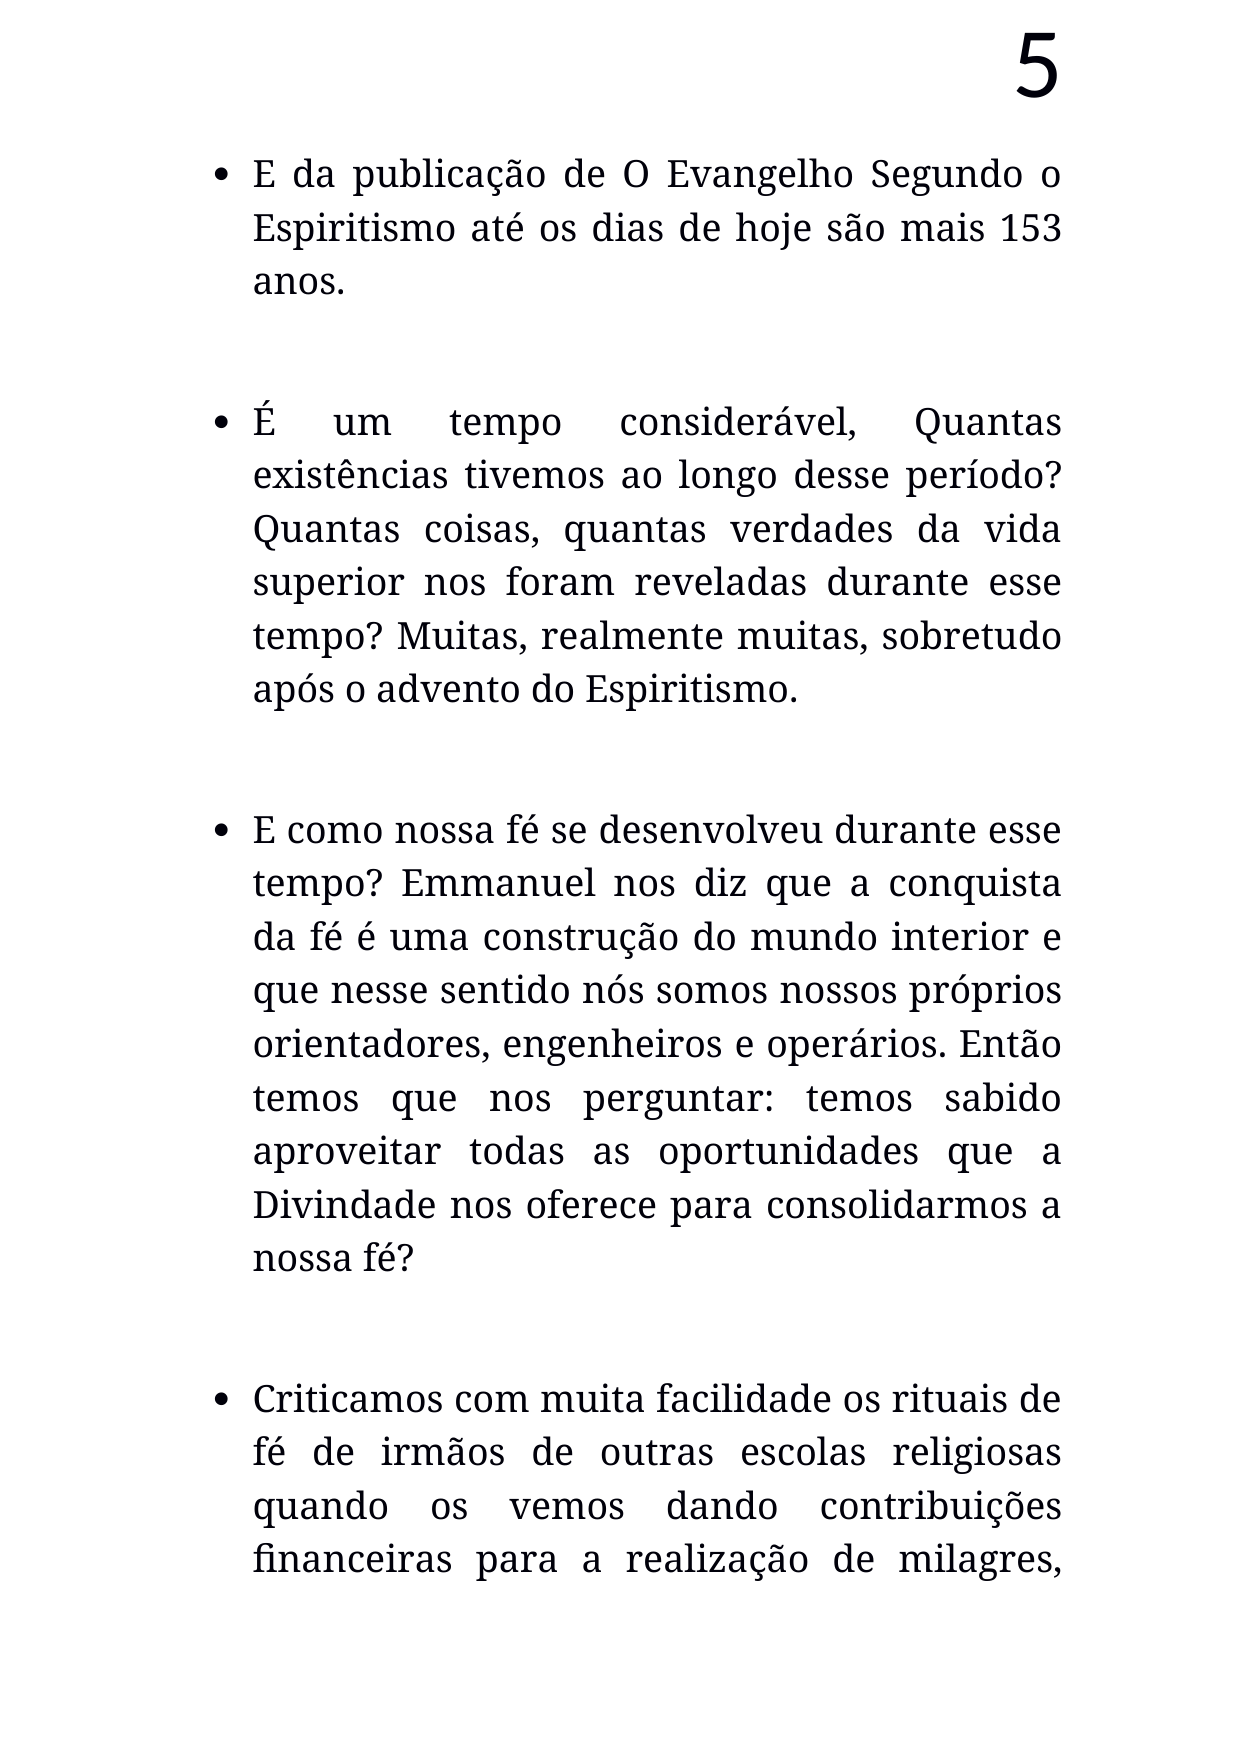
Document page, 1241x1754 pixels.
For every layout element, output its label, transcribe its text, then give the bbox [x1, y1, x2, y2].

list E como nossa fé se desenvolveu durante esse tempo? Emmanuel nos diz que a conquista da fé é uma construção do mundo interior e que nesse sentido nós somos nossos próprios orientadores, engenheiros e operários. Então temos que nos perguntar: temos sabido aproveitar todas as oportunidades que a Divindade nos oferece para consolidarmos a nossa fé? [215, 803, 1063, 1283]
list É um tempo considerável, Quantas existências tivemos ao longo desse período? Quantas coisas, quantas verdades da vida superior nos foram reveladas durante esse tempo? Muitas, realmente muitas, sobretudo após o advento do Espiritismo. [215, 395, 1063, 714]
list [215, 1372, 1063, 1584]
list E da publicação de O Evangelho Segundo o Espiritismo até os dias de hoje são mais 153 anos. [215, 148, 1063, 306]
